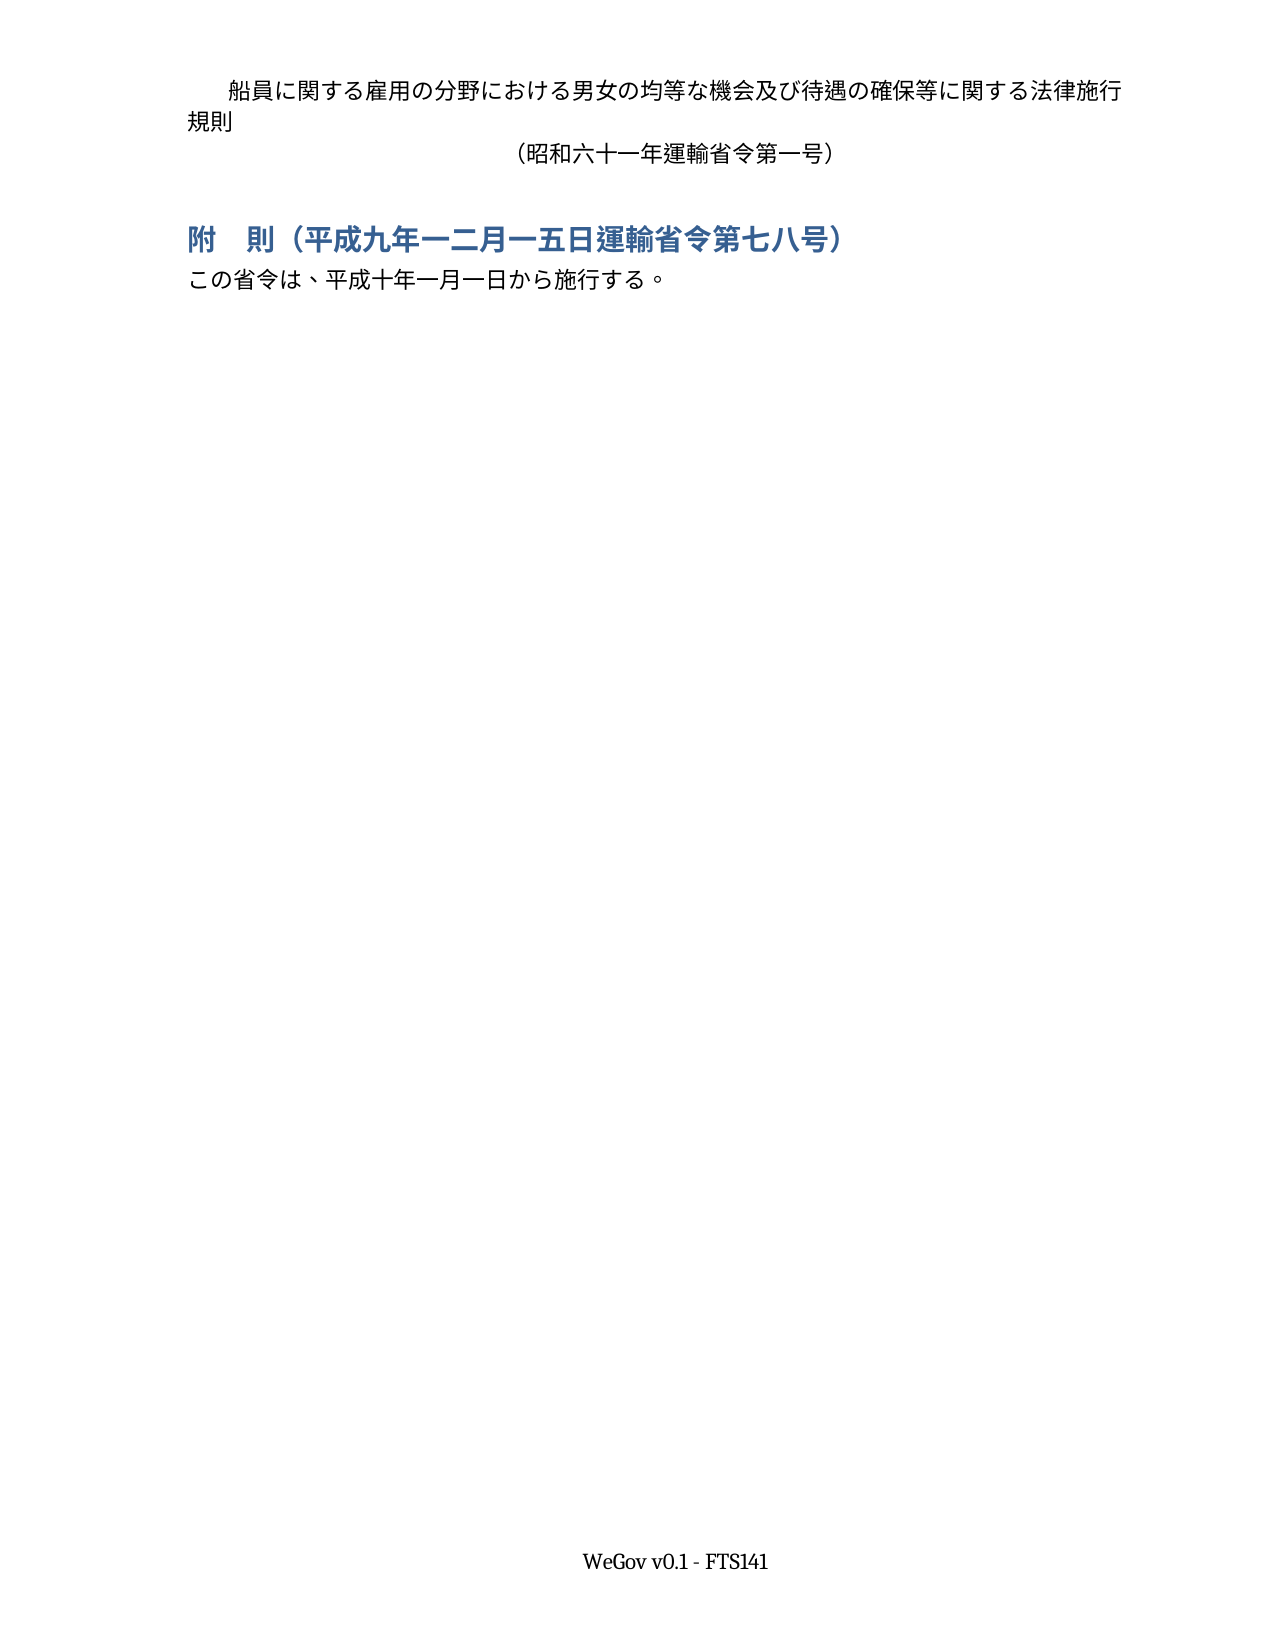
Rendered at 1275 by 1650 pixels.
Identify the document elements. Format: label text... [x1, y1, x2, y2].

text この省令は、平成十年一月一日から施行する。 [187, 264, 1087, 296]
subtitle 附 則（平成九年一二月一五日運輸省令第七八号） [187, 219, 1087, 258]
